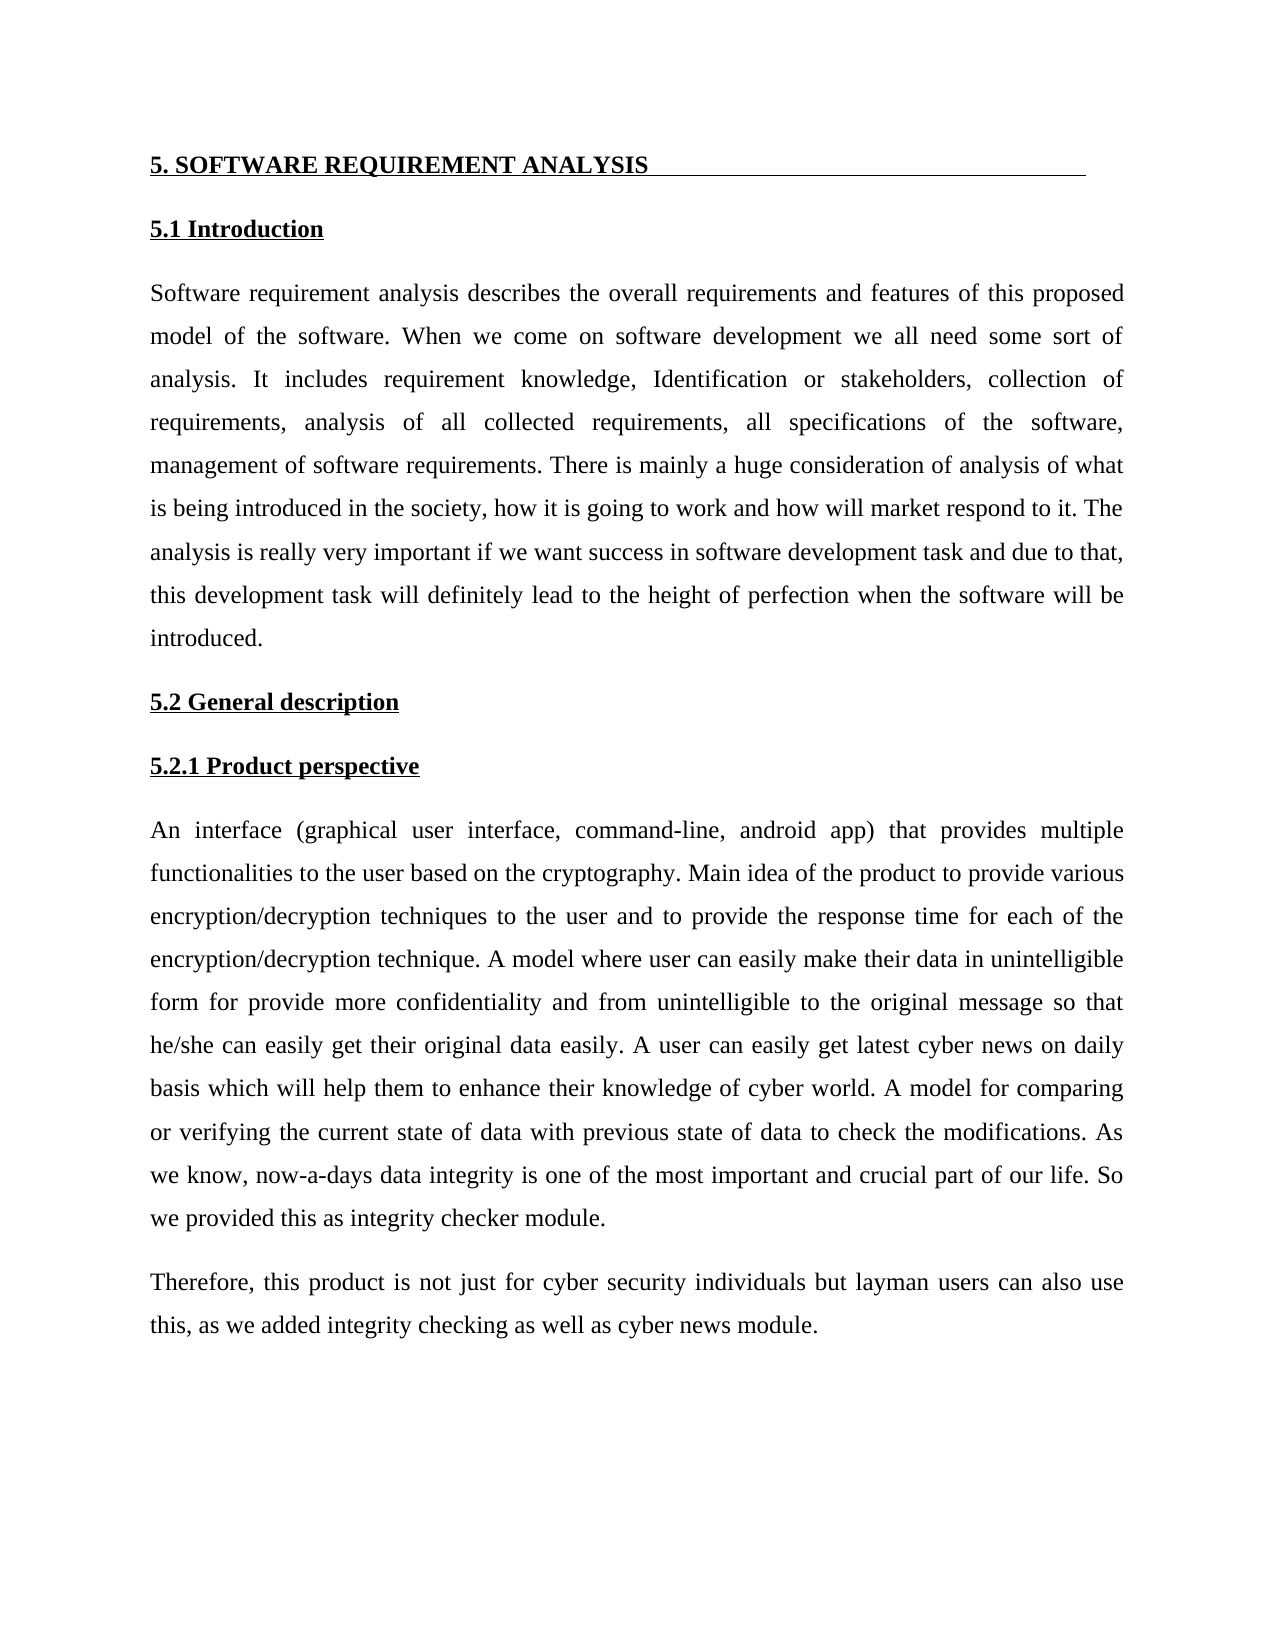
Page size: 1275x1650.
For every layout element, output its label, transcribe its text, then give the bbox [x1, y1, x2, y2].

text Software requirement analysis describes the overall requirements and features of this proposed model of the software. When we come on software development we all need some sort of analysis. It includes requirement knowledge, Identification or stakeholders, collection of requirements, analysis of all collected requirements, all specifications of the software, management of software requirements. There is mainly a huge consideration of analysis of what is being introduced in the society, how it is going to work and how will market respond to it. The analysis is really very important if we want success in software development task and due to that, this development task will definitely lead to the height of perfection when the software will be introduced. [150, 278, 1125, 652]
text Therefore, this product is not just for cyber security individuals but layman users can also use this, as we added integrity checking as well as cyber news module. [150, 1267, 1125, 1339]
text 5.1 Introduction [150, 214, 1125, 243]
text 5.2.1 Product perspective [150, 751, 1125, 779]
text 5. SOFTWARE REQUIREMENT ANALYSIS [150, 150, 1125, 179]
text 5.2 General description [150, 687, 1125, 716]
list An interface (graphical user interface, command-line, android app) that provides multiple functionalities to the user based on the cryptography. Main idea of the product to provide various encryption/decryption techniques to the user and to provide the response time for each of the encryption/decryption technique. A model where user can easily make their data in unintelligible form for provide more confidentiality and from unintelligible to the original message so that he/she can easily get their original data easily. A user can easily get latest cyber news on daily basis which will help them to enhance their knowledge of cyber world. A model for comparing or verifying the current state of data with previous state of data to check the modifications. As we know, now-a-days data integrity is one of the most important and crucial part of our life. So we provided this as integrity checker module. [150, 815, 1125, 1232]
